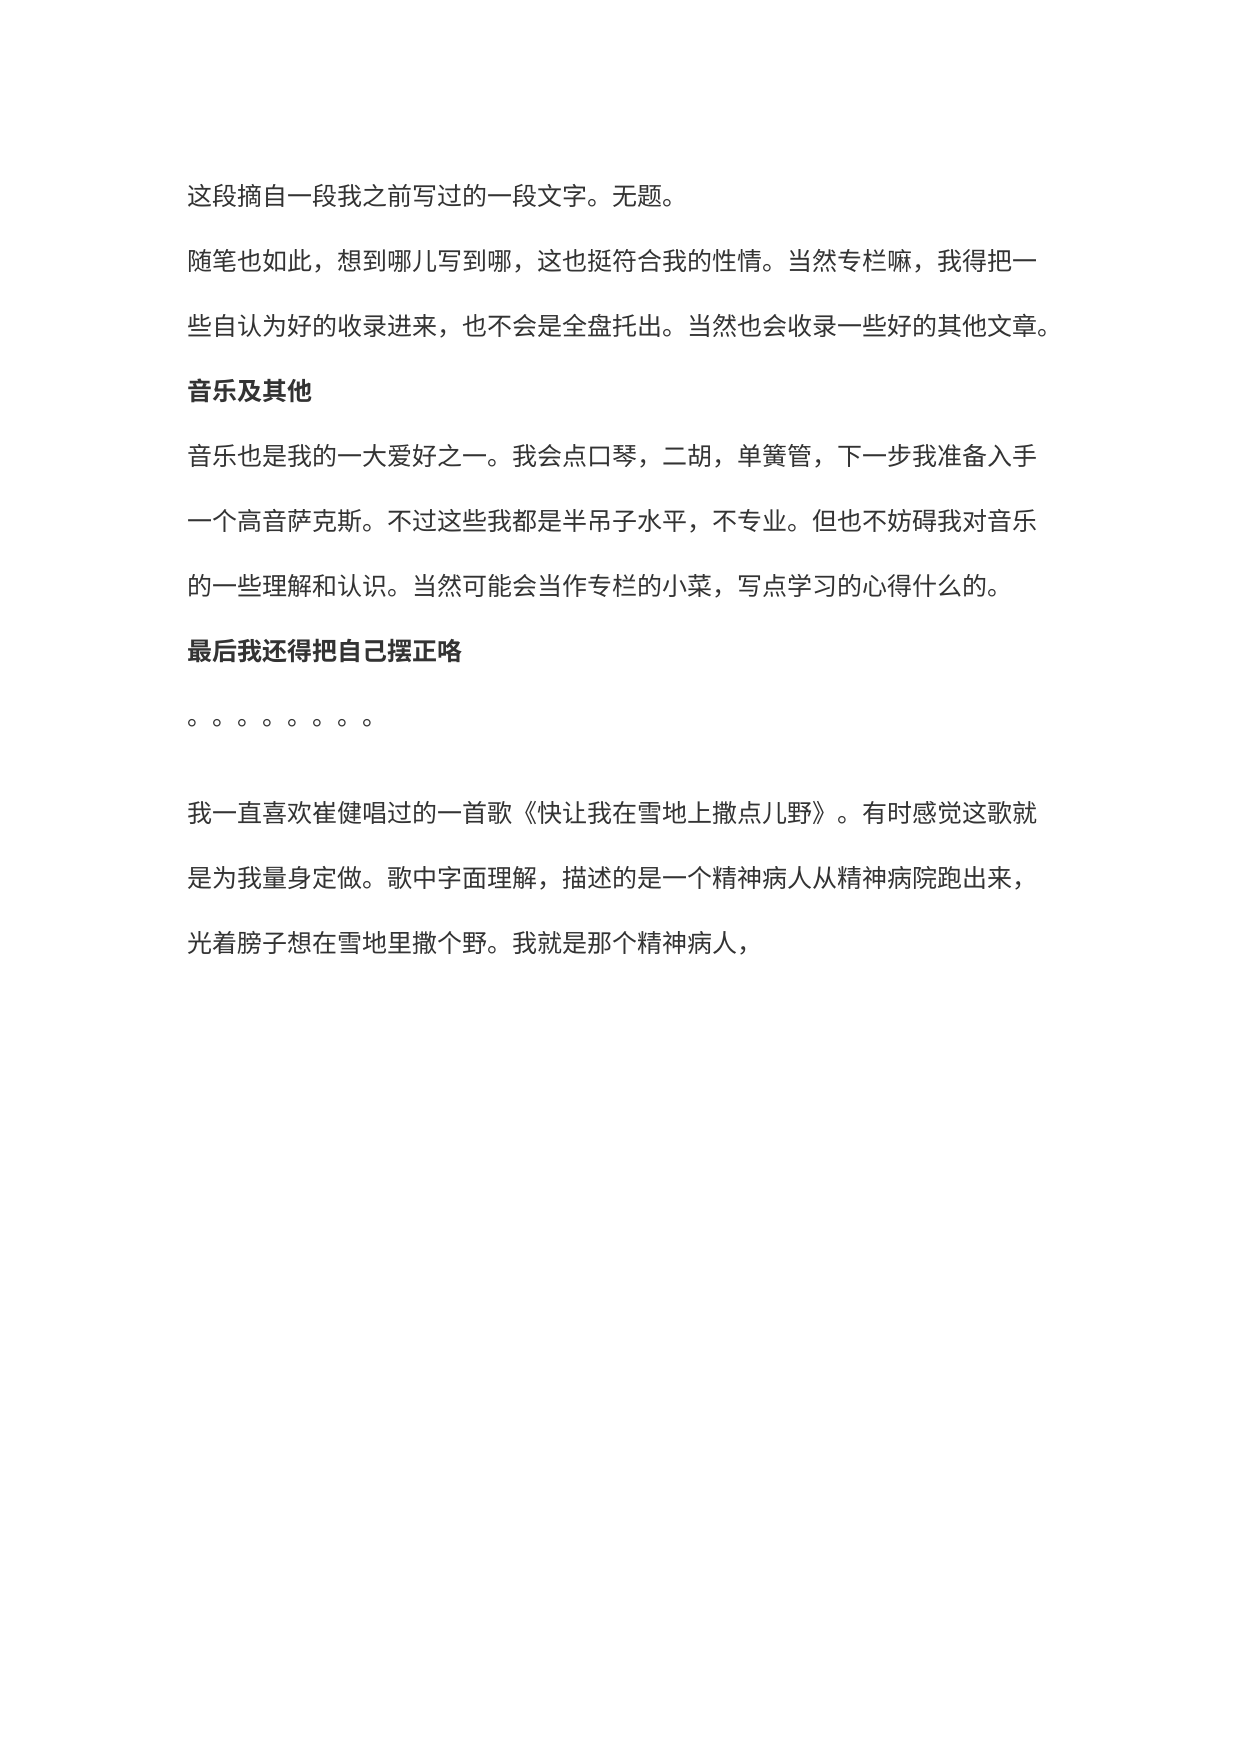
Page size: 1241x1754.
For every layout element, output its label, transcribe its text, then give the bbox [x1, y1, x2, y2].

text 最后我还得把自己摆正咯 [187, 617, 1053, 682]
text 。。。。。。。。 [187, 682, 1053, 747]
text 这段摘自一段我之前写过的一段文字。无题。 [187, 162, 1053, 227]
text 我一直喜欢崔健唱过的一首歌《快让我在雪地上撒点儿野》。有时感觉这歌就是为我量身定做。歌中字面理解，描述的是一个精神病人从精神病院跑出来，光着膀子想在雪地里撒个野。我就是那个精神病人， [187, 779, 1053, 974]
text 音乐及其他 [187, 357, 1053, 422]
text 音乐也是我的一大爱好之一。我会点口琴，二胡，单簧管，下一步我准备入手一个高音萨克斯。不过这些我都是半吊子水平，不专业。但也不妨碍我对音乐的一些理解和认识。当然可能会当作专栏的小菜，写点学习的心得什么的。 [187, 422, 1053, 617]
text 随笔也如此，想到哪儿写到哪，这也挺符合我的性情。当然专栏嘛，我得把一些自认为好的收录进来，也不会是全盘托出。当然也会收录一些好的其他文章。 [187, 227, 1053, 357]
